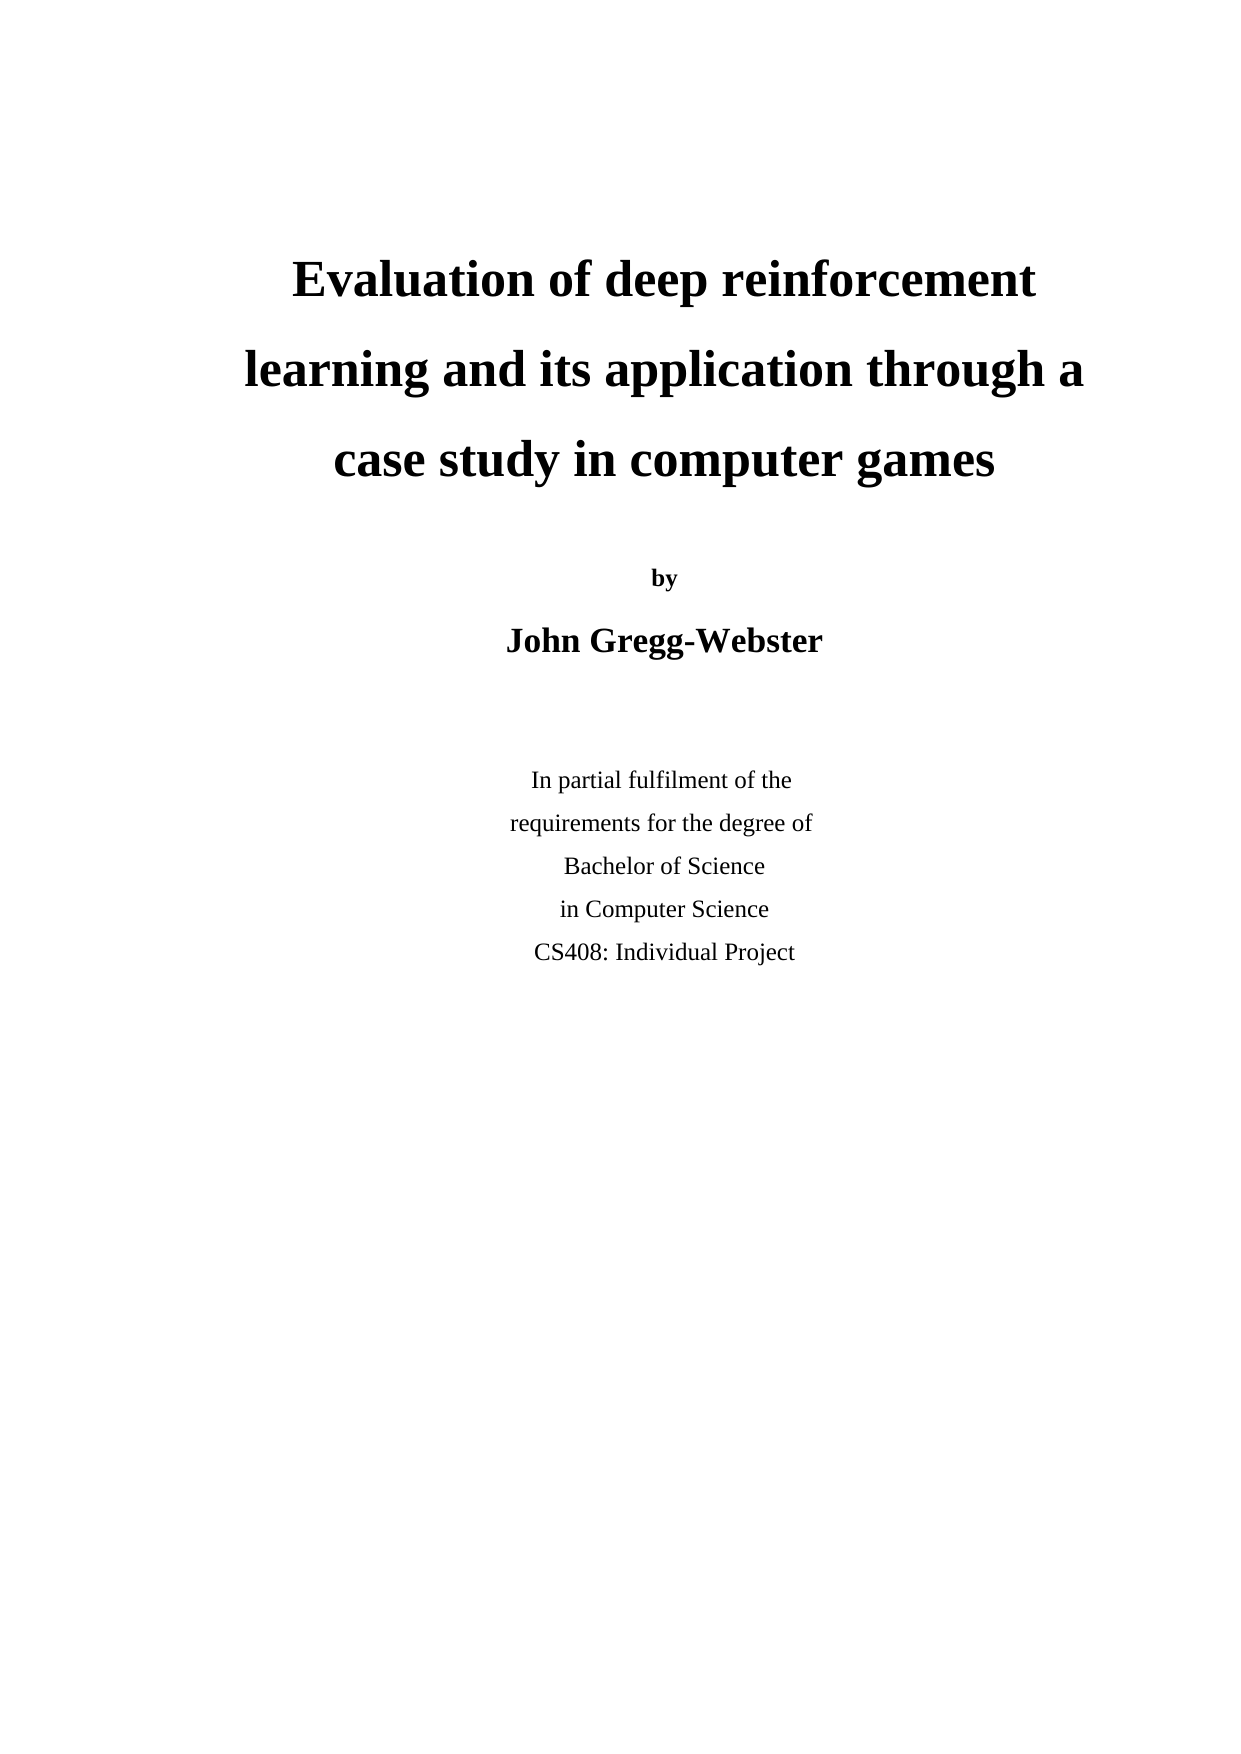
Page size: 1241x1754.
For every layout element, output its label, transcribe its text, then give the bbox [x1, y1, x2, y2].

title Evaluation of deep reinforcement learning and its application through a case study in computer games [236, 248, 1092, 487]
text by [236, 563, 1092, 592]
text CS408: Individual Project [236, 937, 1092, 966]
text John Gregg-Webster [236, 619, 1092, 660]
text In partial fulfilment of the requirements for the degree of Bachelor of Science [236, 765, 1092, 880]
text in Computer Science [236, 894, 1092, 923]
